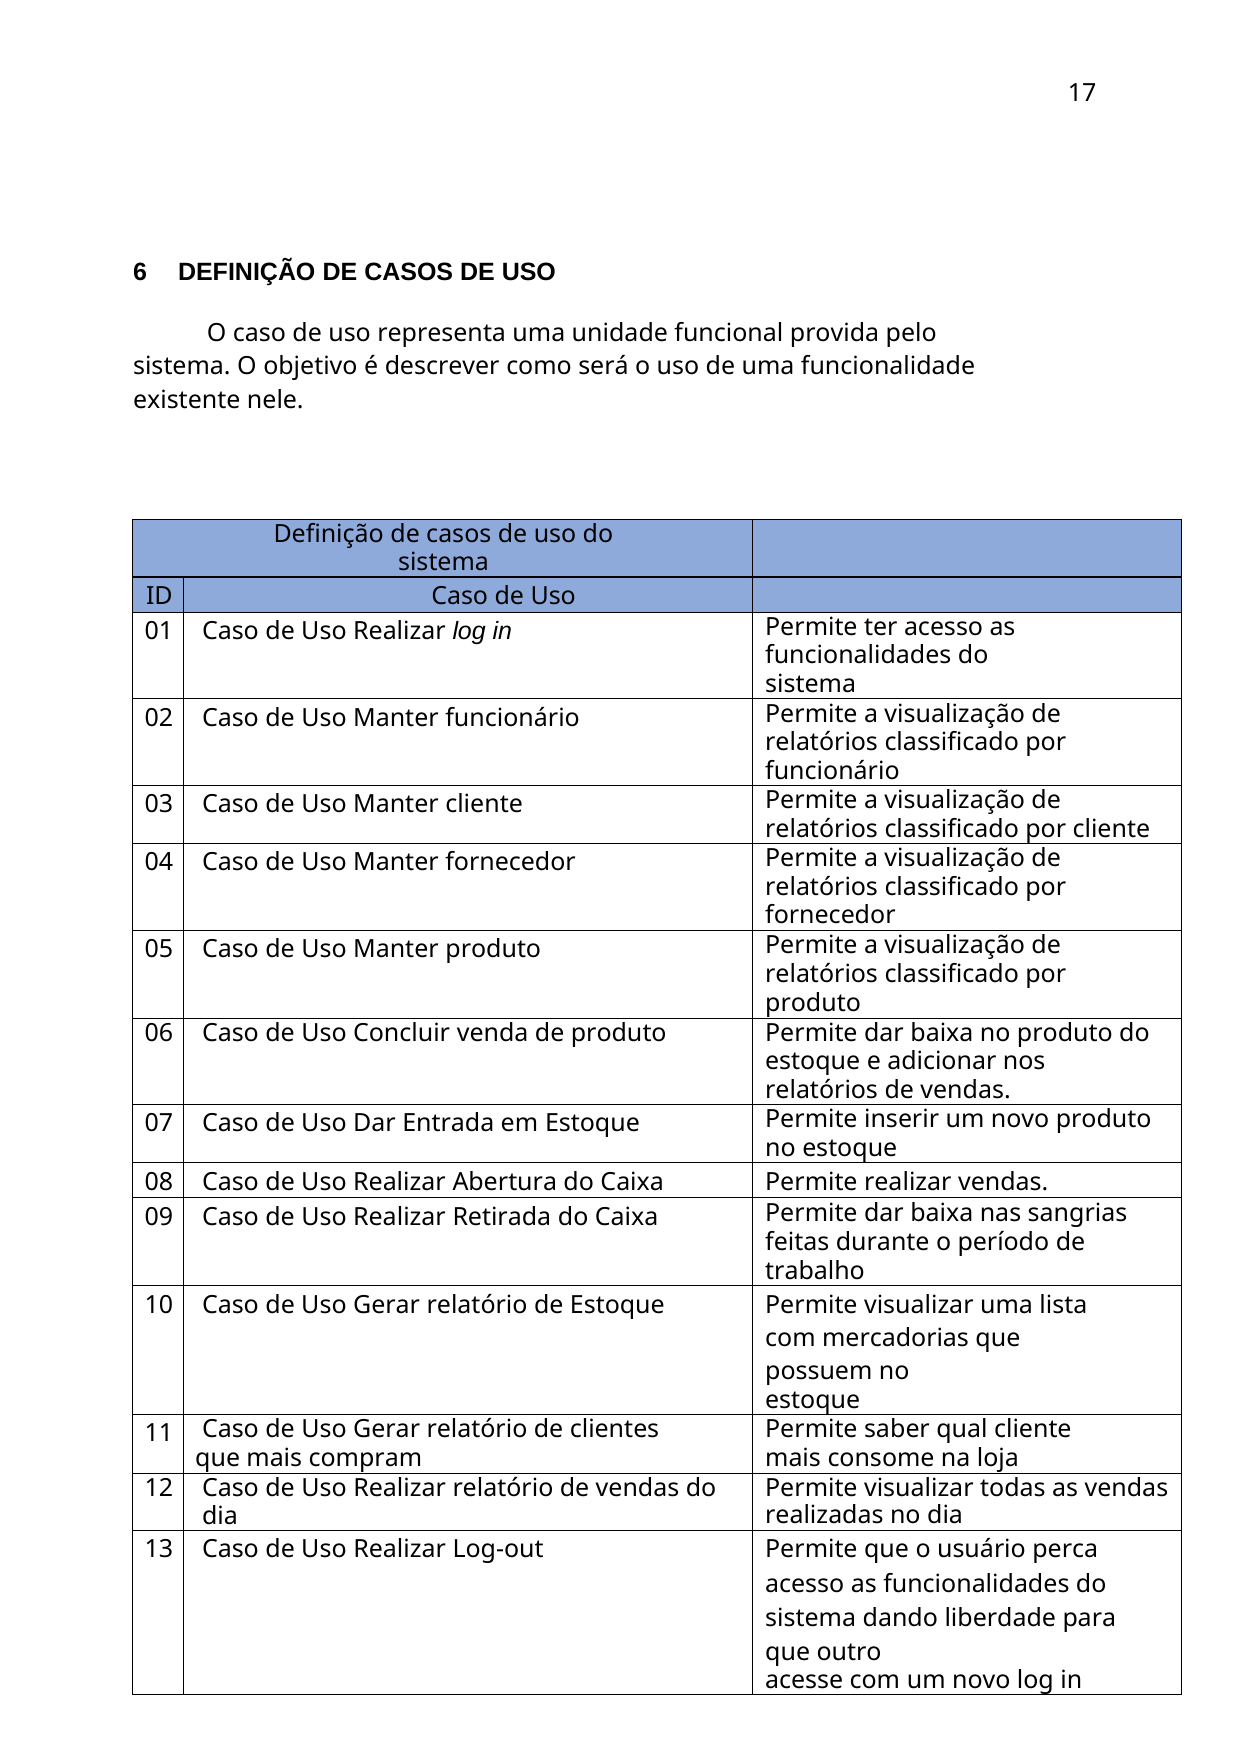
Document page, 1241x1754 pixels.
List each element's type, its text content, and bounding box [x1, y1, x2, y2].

table_cell Caso de Uso Realizar Retirada do Caixa [184, 1198, 752, 1285]
table_cell Caso de Uso Realizar relatório de vendas do dia [184, 1474, 752, 1530]
table_header Definição de casos de uso do sistema [133, 520, 752, 576]
text O caso de uso representa uma unidade funcional provida pelo sistema. O objetivo é descrever como será o uso de uma funcionalidade existente nele. [133, 315, 1025, 415]
table_cell 08 [133, 1163, 183, 1197]
table_cell Caso de Uso Realizar Abertura do Caixa [184, 1163, 752, 1197]
table_cell Caso de Uso Concluir venda de produto [184, 1019, 752, 1104]
table_cell Caso de Uso Realizar Log-out [184, 1531, 752, 1694]
table_cell 13 [133, 1531, 183, 1694]
table_cell ID [133, 578, 183, 612]
table_cell Permite a visualização de relatórios classificado por produto [753, 931, 1181, 1018]
subtitle DEFINIÇÃO DE CASOS DE USO [133, 257, 1232, 286]
table_cell Caso de Uso Dar Entrada em Estoque [184, 1105, 752, 1162]
table_cell 12 [133, 1474, 183, 1530]
table_header [753, 520, 1181, 576]
table_cell Permite dar baixa no produto do estoque e adicionar nos relatórios de vendas. [753, 1019, 1181, 1104]
table_cell Permite a visualização de relatórios classificado por cliente [753, 786, 1181, 843]
table_cell 07 [133, 1105, 183, 1162]
table_cell Caso de Uso Manter fornecedor [184, 844, 752, 930]
table_cell Caso de Uso Manter funcionário [184, 699, 752, 785]
table_cell [753, 578, 1181, 612]
table_cell 02 [133, 699, 183, 785]
table_cell 09 [133, 1198, 183, 1285]
table_cell Caso de Uso Realizar log in [184, 613, 752, 698]
table_cell Permite que o usuário perca acesso as funcionalidades do sistema dando liberdade para que outro acesse com um novo log in [753, 1531, 1181, 1694]
table_cell Permite saber qual cliente mais consome na loja [753, 1415, 1181, 1472]
table_cell 10 [133, 1286, 183, 1413]
table_cell 03 [133, 786, 183, 843]
table_cell Caso de Uso Gerar relatório de clientes que mais compram [184, 1415, 752, 1472]
table_cell Permite realizar vendas. [753, 1163, 1181, 1197]
table_cell Caso de Uso Gerar relatório de Estoque [184, 1286, 752, 1413]
table_cell Permite visualizar todas as vendas realizadas no dia [753, 1474, 1181, 1530]
table_cell Permite a visualização de relatórios classificado por fornecedor [753, 844, 1181, 930]
table_cell Caso de Uso Manter cliente [184, 786, 752, 843]
table_cell Permite ter acesso as funcionalidades do sistema [753, 613, 1181, 698]
table_cell 06 [133, 1019, 183, 1104]
table_cell Permite a visualização de relatórios classificado por funcionário [753, 699, 1181, 785]
table_cell Permite dar baixa nas sangrias feitas durante o período de trabalho [753, 1198, 1181, 1285]
table_cell 04 [133, 844, 183, 930]
table_cell Caso de Uso [184, 578, 752, 612]
table_cell 05 [133, 931, 183, 1018]
table_cell 01 [133, 613, 183, 698]
table_cell Permite inserir um novo produto no estoque [753, 1105, 1181, 1162]
table_cell Permite visualizar uma lista com mercadorias que possuem no estoque [753, 1286, 1181, 1413]
table_cell Caso de Uso Manter produto [184, 931, 752, 1018]
table_cell 11 [133, 1415, 183, 1472]
